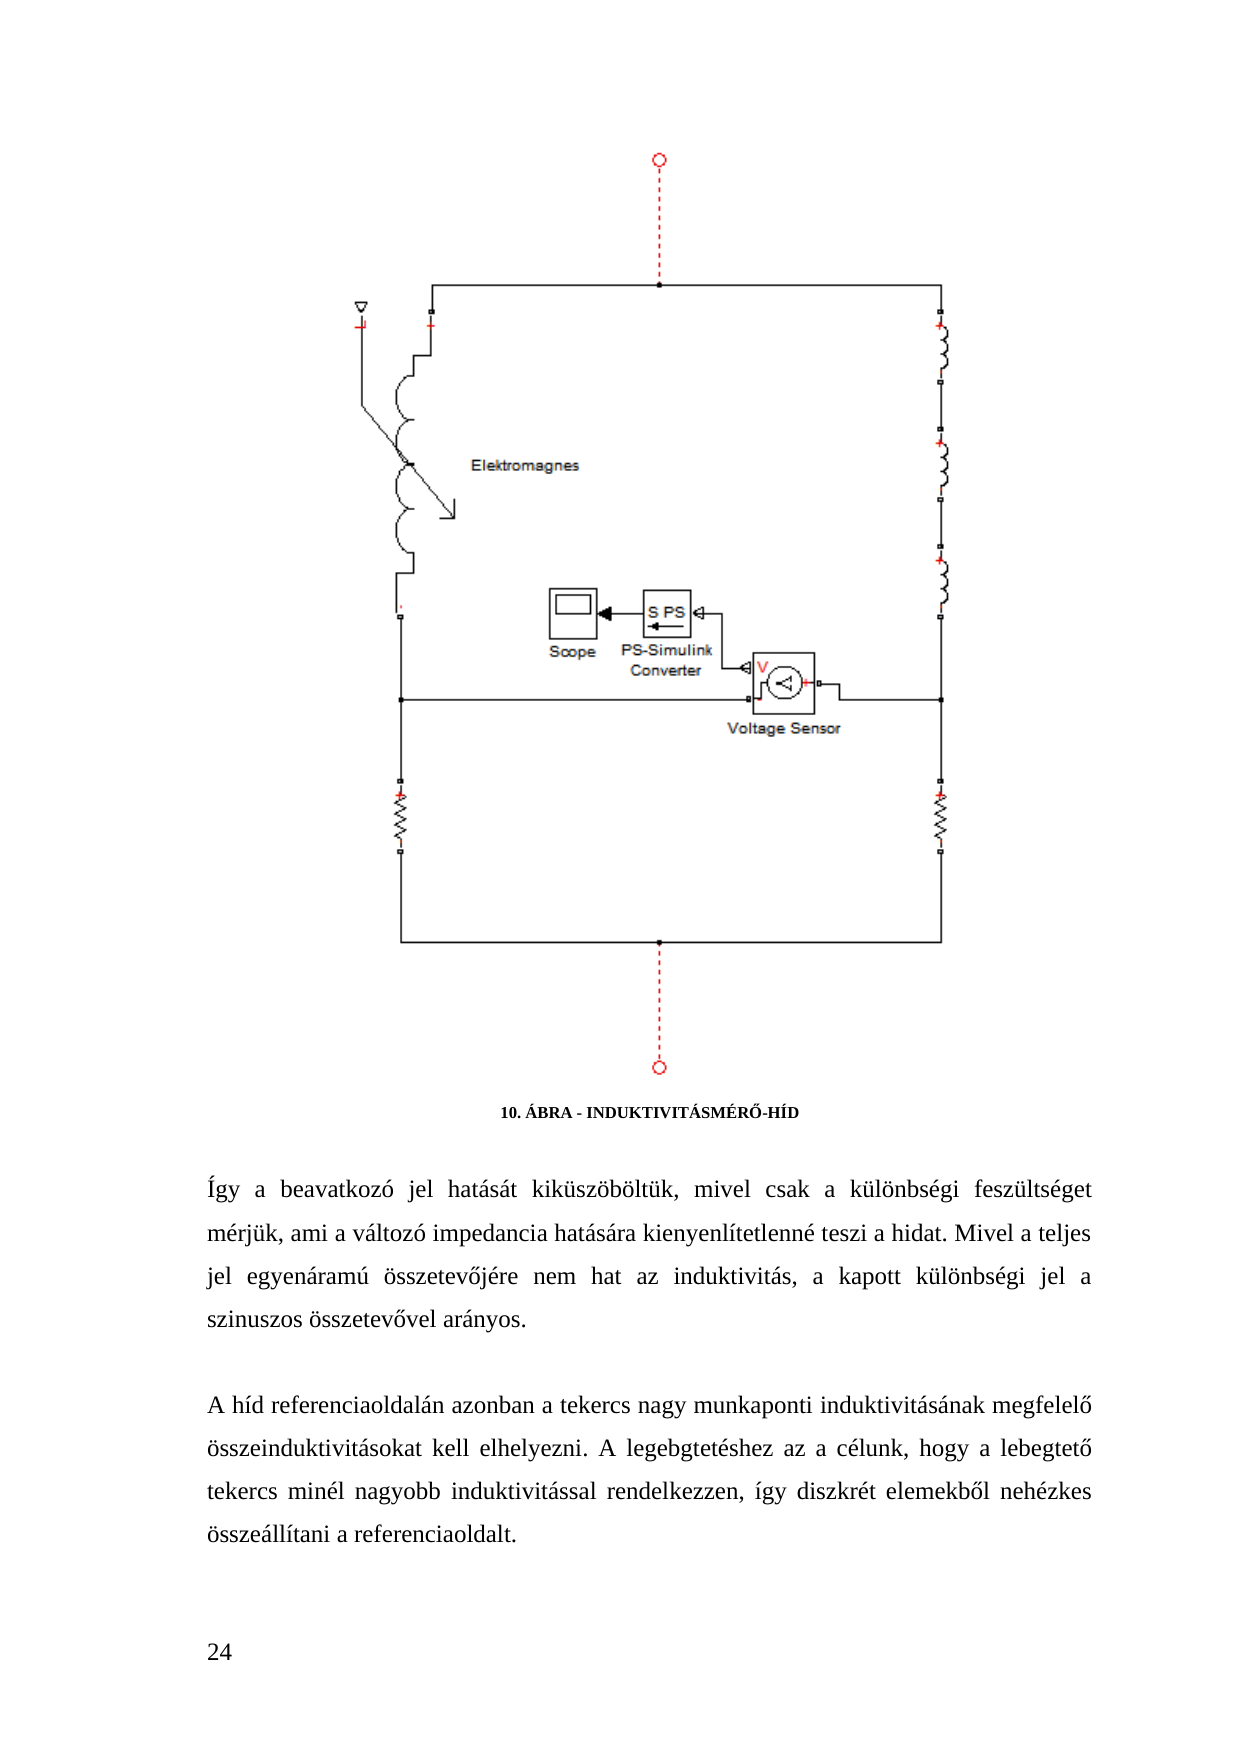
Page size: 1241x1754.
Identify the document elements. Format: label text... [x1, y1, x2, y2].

picture [327, 147, 972, 1089]
text Így a beavatkozó jel hatását kiküszöböltük, mivel csak a különbségi feszültséget mérjük, ami a változó impedancia hatására kienyenlítetlenné teszi a hidat. Mivel a teljes jel egyenáramú összetevőjére nem hat az induktivitás, a kapott különbségi jel a szinuszos összetevővel arányos. [207, 1174, 1092, 1333]
text A híd referenciaoldalán azonban a tekercs nagy munkaponti induktivitásának megfelelő összeinduktivitásokat kell elhelyezni. A legebgtetéshez az a célunk, hogy a lebegtető tekercs minél nagyobb induktivitással rendelkezzen, így diszkrét elemekből nehézkes összeállítani a referenciaoldalt. [207, 1390, 1092, 1548]
